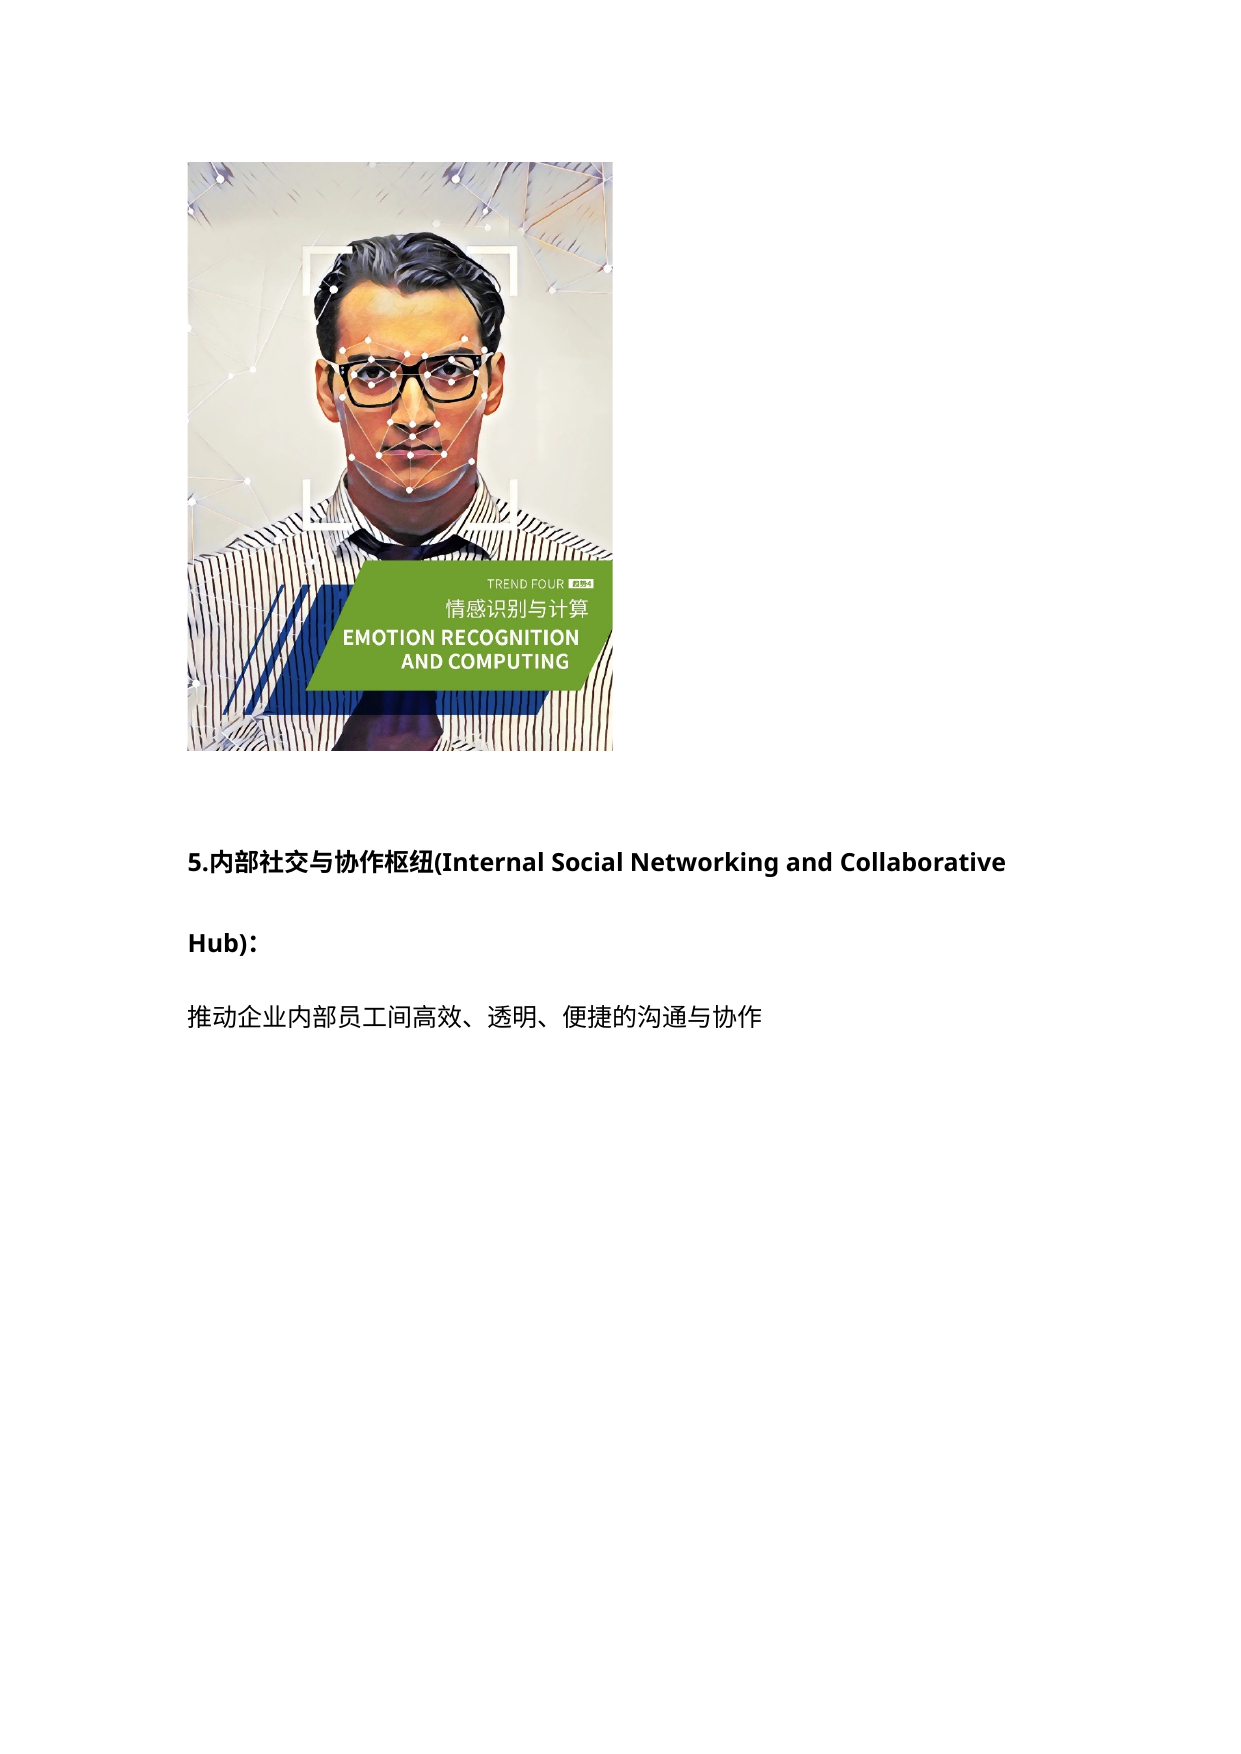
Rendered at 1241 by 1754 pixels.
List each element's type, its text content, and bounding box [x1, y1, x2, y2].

text 5.内部社交与协作枢纽(Internal Social Networking and Collaborative Hub)： [187, 828, 1053, 974]
text 推动企业内部员工间高效、透明、便捷的沟通与协作 [187, 983, 1053, 1048]
picture [187, 162, 613, 751]
